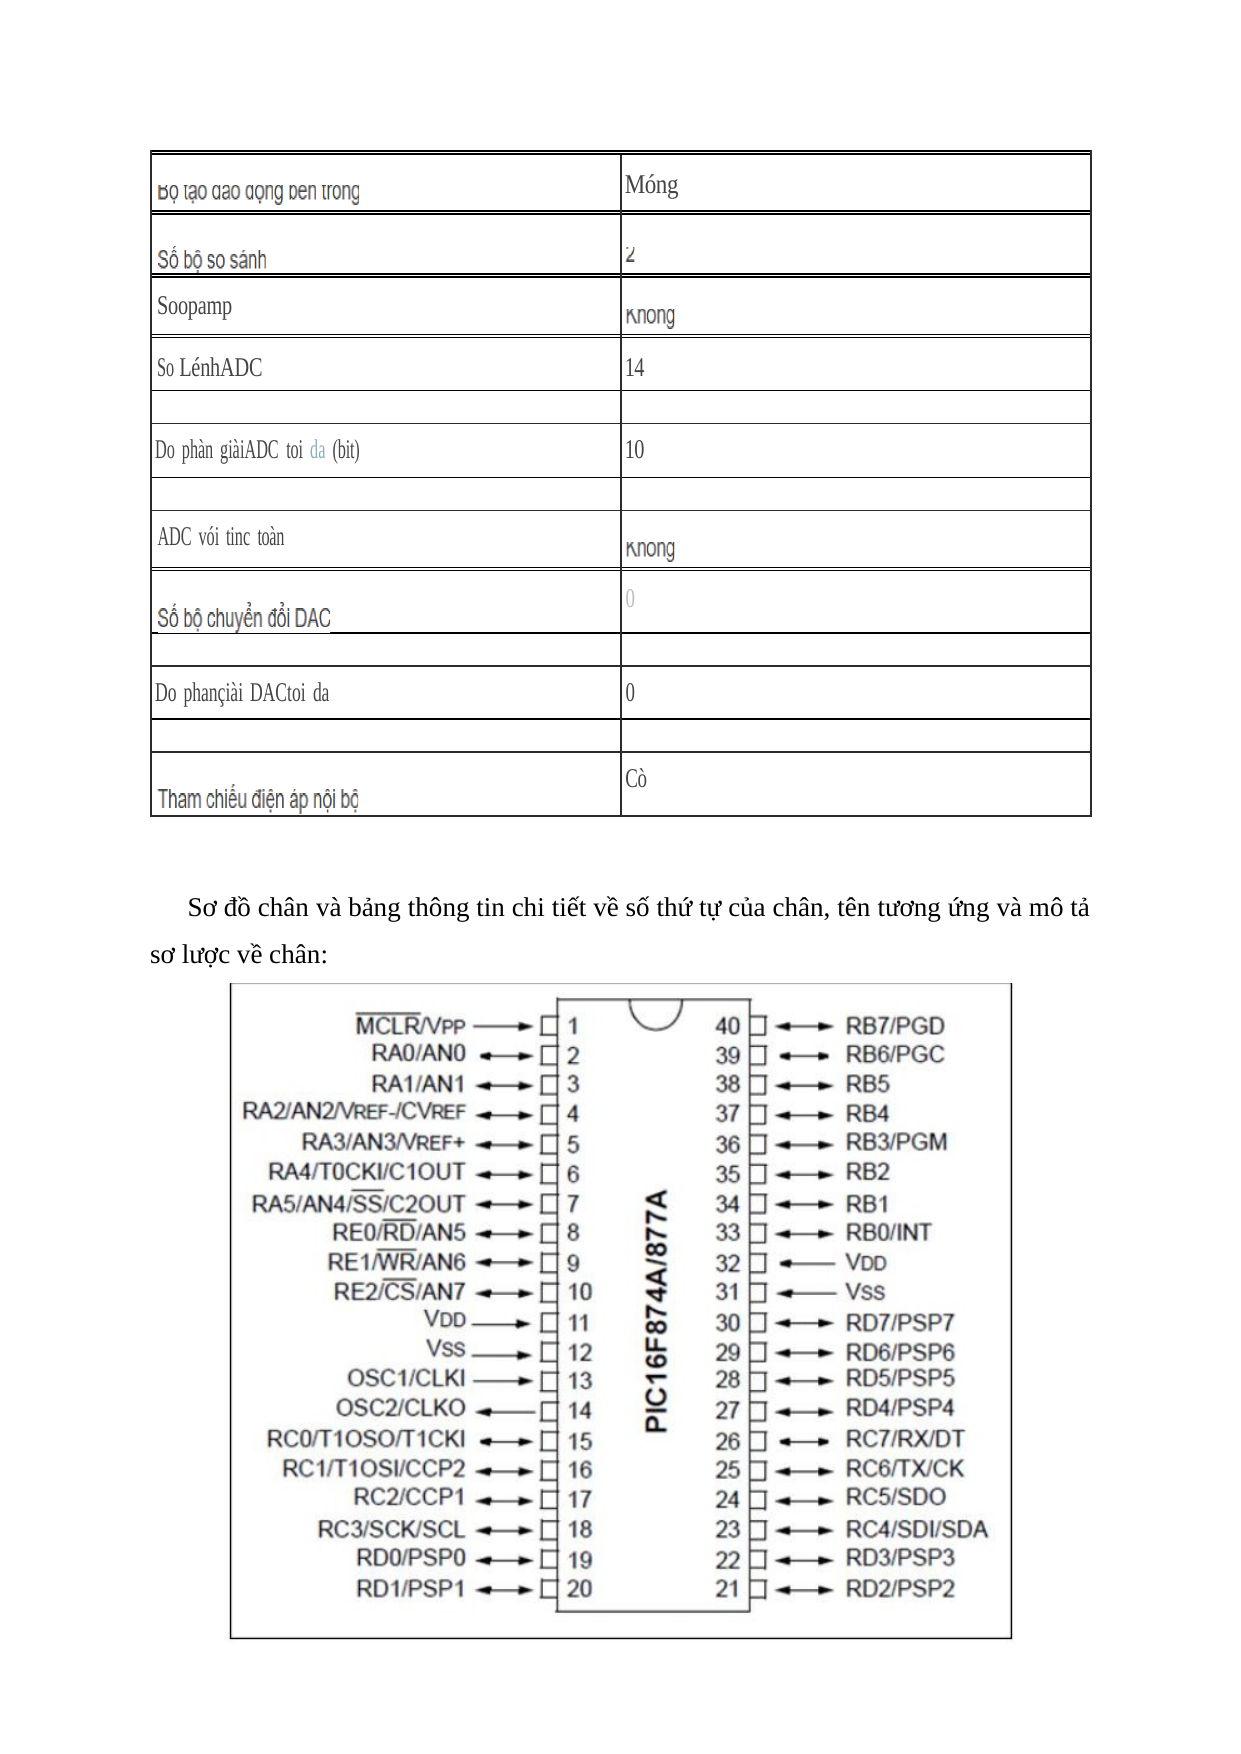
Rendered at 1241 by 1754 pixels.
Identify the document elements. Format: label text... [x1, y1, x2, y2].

table_cell So LénhADC [152, 338, 620, 390]
table_cell 10 [622, 424, 1090, 477]
picture [158, 246, 266, 273]
text Sơ đồ chân và bảng thông tin chi tiết về số thứ tự của chân, tên tương ứng và mô tả sơ lược về chân: [150, 891, 1090, 969]
picture [225, 983, 1015, 1643]
table_cell [152, 571, 620, 632]
table_cell [152, 478, 620, 509]
table_cell 14 [622, 338, 1090, 390]
table_cell Do phàn giàiADC toi da (bit) [152, 424, 620, 477]
picture [626, 309, 675, 329]
table_cell [152, 155, 620, 210]
table_cell 0 [622, 667, 1090, 718]
table_cell [622, 634, 1090, 665]
table_cell [622, 278, 1090, 334]
table_cell [152, 215, 620, 273]
table_cell [622, 720, 1090, 751]
picture [158, 185, 360, 205]
picture [625, 247, 635, 262]
table_cell [622, 478, 1090, 509]
picture [157, 784, 359, 814]
table_cell [152, 634, 620, 665]
table_cell [152, 391, 620, 422]
table_cell [622, 511, 1090, 567]
table_cell Do phançiài DACtoi da [152, 667, 620, 718]
table_cell [152, 753, 620, 815]
table_cell 0 [622, 571, 1090, 632]
picture [158, 602, 331, 633]
picture [626, 542, 675, 562]
table_cell Soopamp [152, 278, 620, 334]
table_cell [622, 215, 1090, 273]
table_cell Cò [622, 753, 1090, 815]
table_cell [622, 391, 1090, 422]
table_cell Móng [622, 155, 1090, 210]
table_cell [152, 720, 620, 751]
table_cell ADC vói tinc toàn [152, 511, 620, 567]
